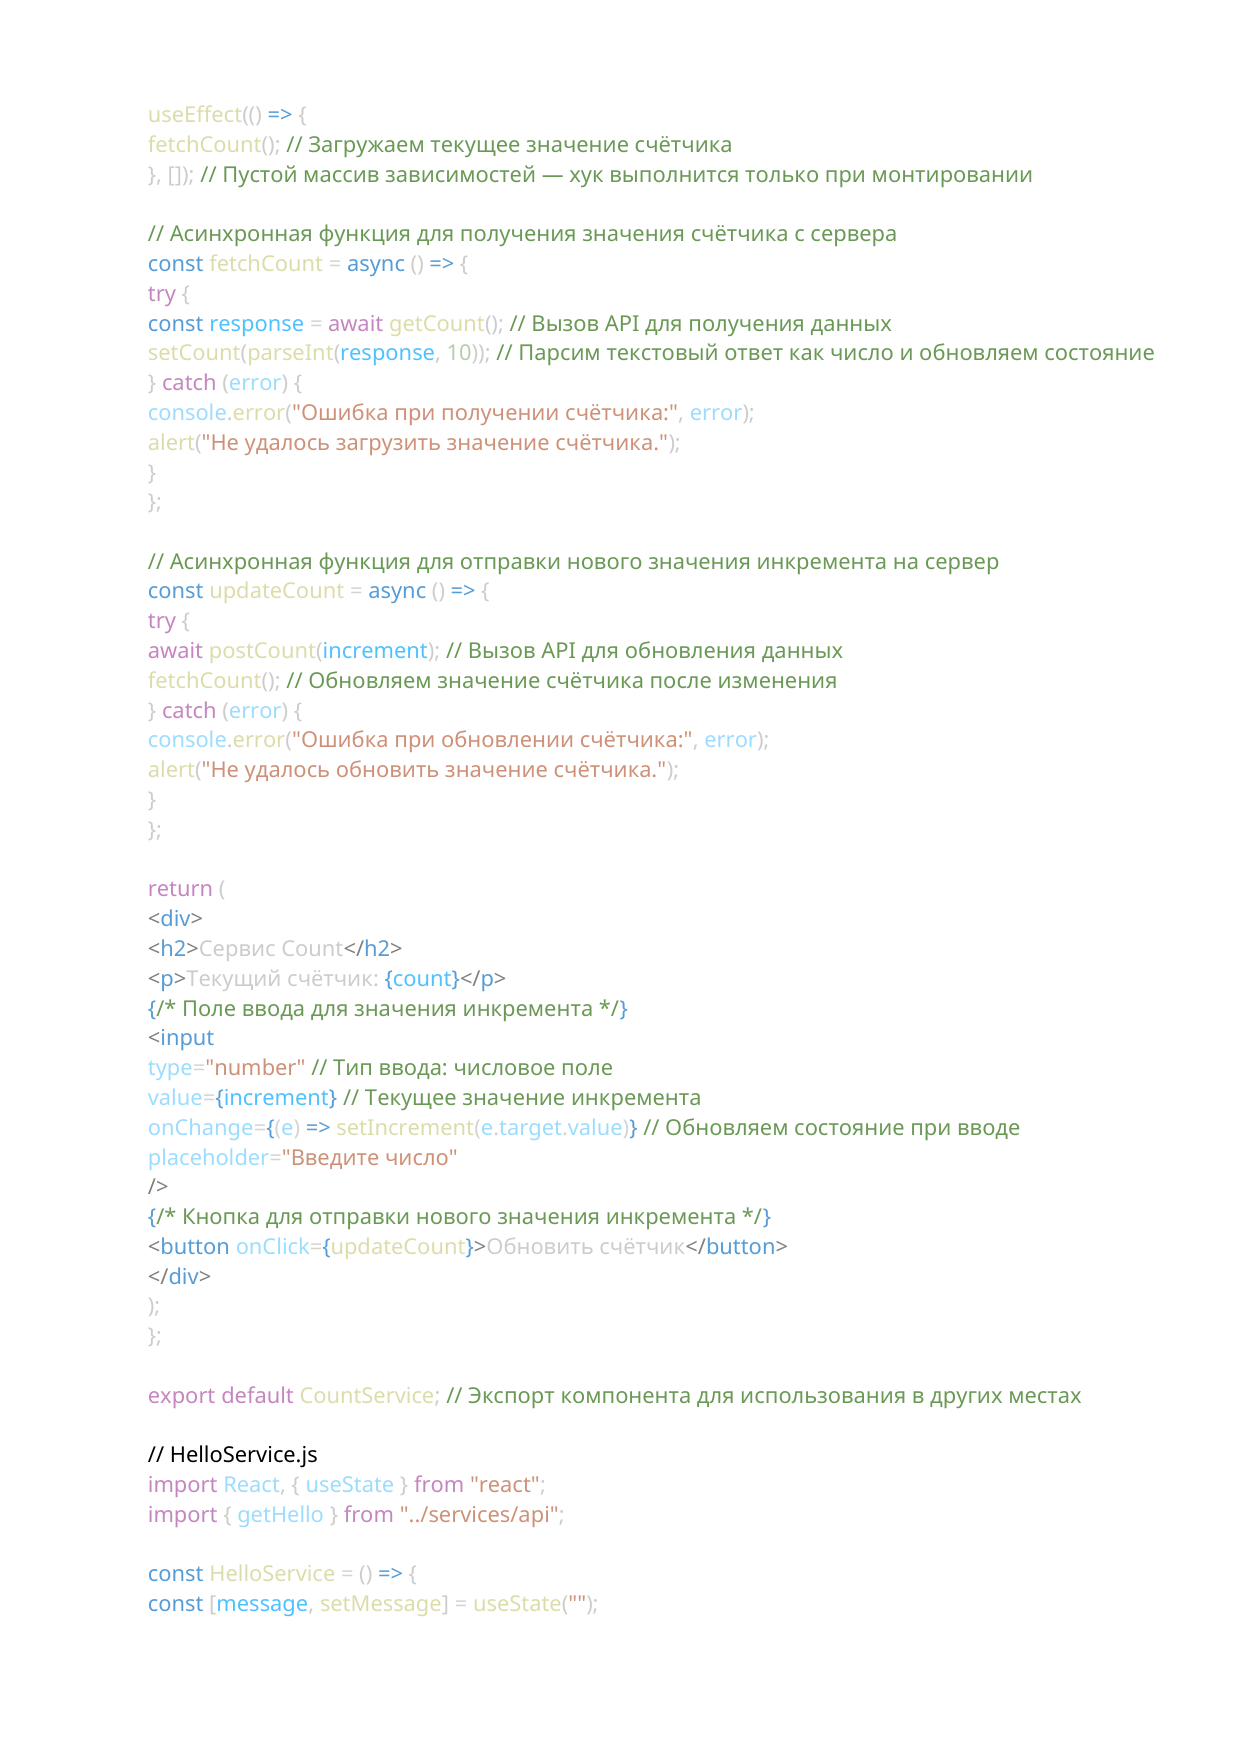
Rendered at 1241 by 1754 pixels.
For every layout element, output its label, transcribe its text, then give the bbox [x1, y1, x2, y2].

text <button onClick={updateCount}>Обновить счётчик</button> [148, 1231, 1181, 1261]
text await postCount(increment); // Вызов API для обновления данных [148, 635, 1181, 665]
text console.error("Ошибка при получении счётчика:", error); [148, 397, 1181, 427]
text return ( [148, 873, 1181, 903]
text } catch (error) { [148, 367, 1181, 397]
text onChange={(e) => setIncrement(e.target.value)} // Обновляем состояние при вводе [148, 1112, 1181, 1141]
text console.error("Ошибка при обновлении счётчика:", error); [148, 724, 1181, 754]
text fetchCount(); // Загружаем текущее значение счётчика [148, 129, 1181, 159]
text placeholder="Введите число" [148, 1141, 1181, 1171]
text } [148, 784, 1181, 814]
text useEffect(() => { [148, 99, 1181, 129]
text }; [148, 814, 1181, 844]
text <p>Текущий счётчик: {count}</p> [148, 963, 1181, 992]
text try { [148, 278, 1181, 307]
text } [148, 456, 1181, 486]
text try { [148, 605, 1181, 635]
text alert("Не удалось обновить значение счётчика."); [148, 754, 1181, 784]
text {/* Кнопка для отправки нового значения инкремента */} [148, 1201, 1181, 1231]
text export default CountService; // Экспорт компонента для использования в других местах [148, 1380, 1181, 1409]
text }; [148, 1320, 1181, 1350]
text ); [148, 1290, 1181, 1320]
text const HelloService = () => { [148, 1558, 1181, 1588]
text }; [148, 486, 1181, 516]
text value={increment} // Текущее значение инкремента [148, 1082, 1181, 1112]
text const fetchCount = async () => { [148, 248, 1181, 278]
text } catch (error) { [148, 695, 1181, 724]
text setCount(parseInt(response, 10)); // Парсим текстовый ответ как число и обновляем состояние [148, 337, 1181, 367]
text // Асинхронная функция для получения значения счётчика с сервера [148, 218, 1181, 248]
text // Асинхронная функция для отправки нового значения инкремента на сервер [148, 546, 1181, 576]
text <h2>Сервис Count</h2> [148, 933, 1181, 963]
text import React, { useState } from "react"; [148, 1469, 1181, 1499]
text <input [148, 1022, 1181, 1052]
text /> [148, 1171, 1181, 1201]
text {/* Поле ввода для значения инкремента */} [148, 992, 1181, 1022]
text const updateCount = async () => { [148, 576, 1181, 605]
text }, []); // Пустой массив зависимостей — хук выполнится только при монтировании [148, 159, 1181, 188]
text type="number" // Тип ввода: числовое поле [148, 1052, 1181, 1082]
text import { getHello } from "../services/api"; [148, 1499, 1181, 1529]
text </div> [148, 1261, 1181, 1290]
text const response = await getCount(); // Вызов API для получения данных [148, 307, 1181, 337]
text alert("Не удалось загрузить значение счётчика."); [148, 427, 1181, 456]
text const [message, setMessage] = useState(""); [148, 1588, 1181, 1618]
text fetchCount(); // Обновляем значение счётчика после изменения [148, 665, 1181, 695]
text // HelloService.js [148, 1439, 1181, 1469]
text <div> [148, 903, 1181, 933]
